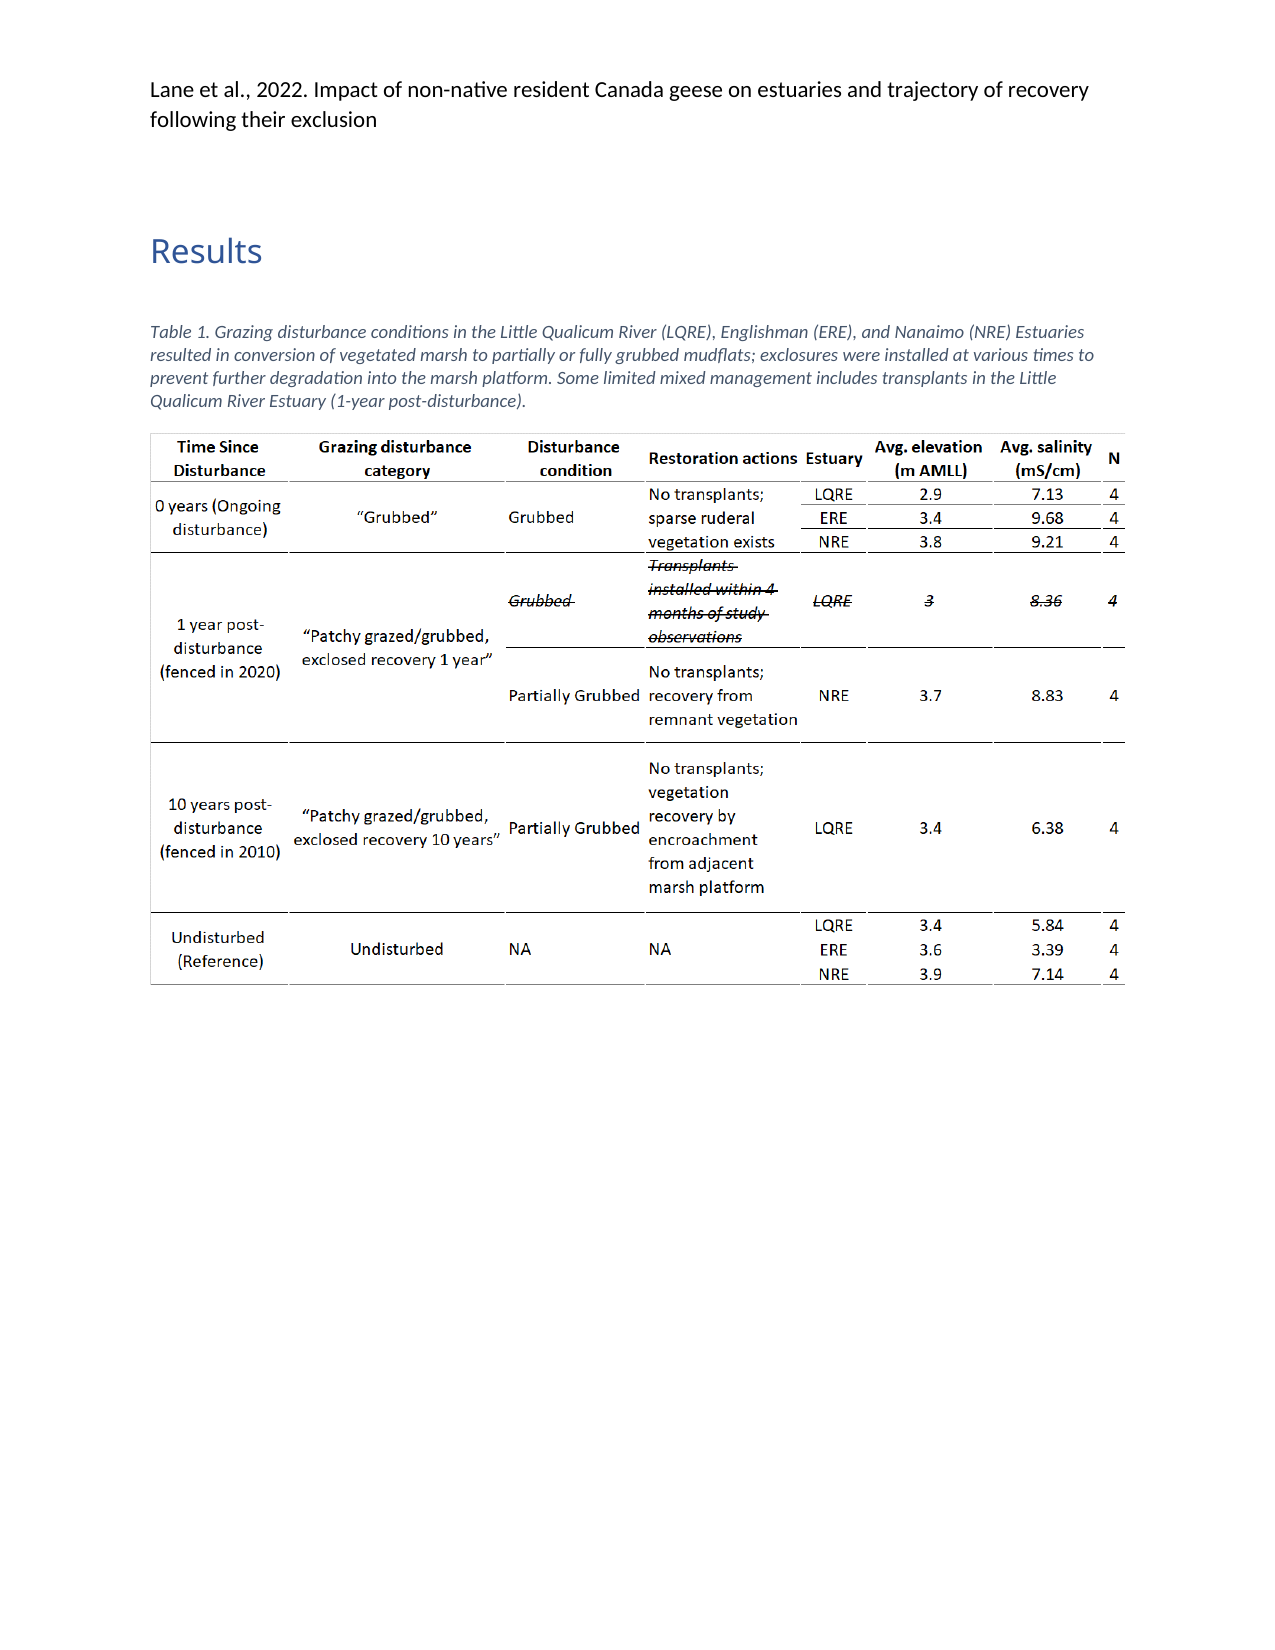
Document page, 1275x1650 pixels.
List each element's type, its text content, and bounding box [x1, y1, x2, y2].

picture [150, 433, 1125, 985]
subtitle Results [150, 228, 1125, 273]
